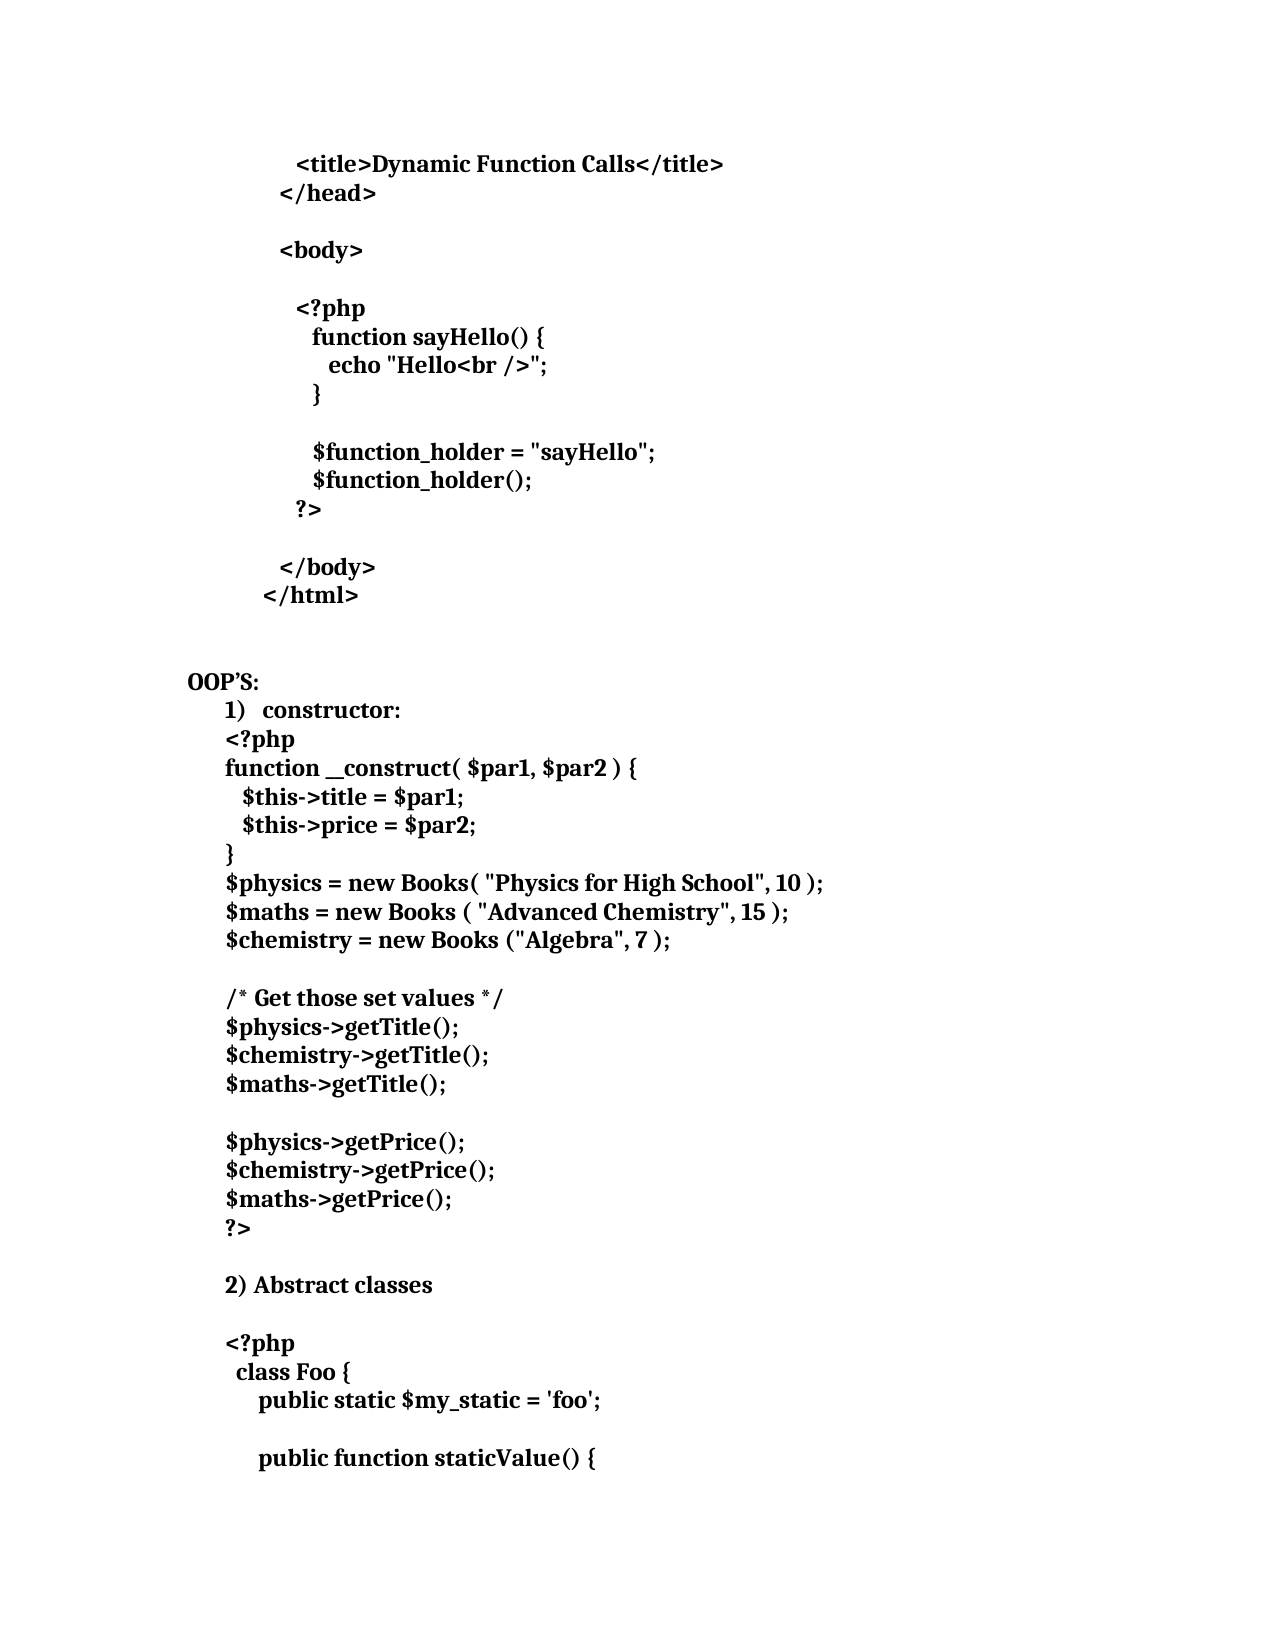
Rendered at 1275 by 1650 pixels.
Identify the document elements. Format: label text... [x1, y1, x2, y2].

text $physics->getPrice(); [225, 1127, 1087, 1156]
list <body> [262, 236, 1087, 265]
text $this->title = $par1; [225, 782, 1087, 811]
list <title>Dynamic Function Calls</title> [262, 150, 1087, 179]
text public static $my_static = 'foo'; [225, 1386, 1087, 1415]
list <?php [262, 294, 1087, 322]
text 2) Abstract classes [225, 1271, 1087, 1300]
text /* Get those set values */ [225, 984, 1087, 1012]
list </head> [262, 179, 1087, 207]
text $maths->getTitle(); [225, 1070, 1087, 1099]
list constructor: [225, 696, 1087, 725]
list $function_holder(); [262, 466, 1087, 495]
text } [225, 840, 1087, 869]
text function __construct( $par1, $par2 ) { [225, 754, 1087, 782]
text $chemistry->getPrice(); [225, 1156, 1087, 1185]
text OOP’S: [187, 667, 1087, 696]
text $maths->getPrice(); [225, 1185, 1087, 1214]
text $chemistry->getTitle(); [225, 1041, 1087, 1070]
text $physics = new Books( "Physics for High School", 10 ); [225, 869, 1087, 897]
text $chemistry = new Books ("Algebra", 7 ); [225, 926, 1087, 955]
text <?php [225, 725, 1087, 754]
text <?php [225, 1329, 1087, 1357]
list function sayHello() { [262, 322, 1087, 351]
list </body> [262, 552, 1087, 581]
list $function_holder = "sayHello"; [262, 437, 1087, 466]
text public function staticValue() { [225, 1444, 1087, 1472]
text $maths = new Books ( "Advanced Chemistry", 15 ); [225, 897, 1087, 926]
text $physics->getTitle(); [225, 1012, 1087, 1041]
text ?> [225, 1214, 1087, 1242]
text $this->price = $par2; [225, 811, 1087, 840]
list } [262, 380, 1087, 409]
list echo "Hello<br />"; [262, 351, 1087, 380]
list ?> [262, 495, 1087, 524]
text class Foo { [225, 1357, 1087, 1386]
list </html> [262, 581, 1087, 610]
